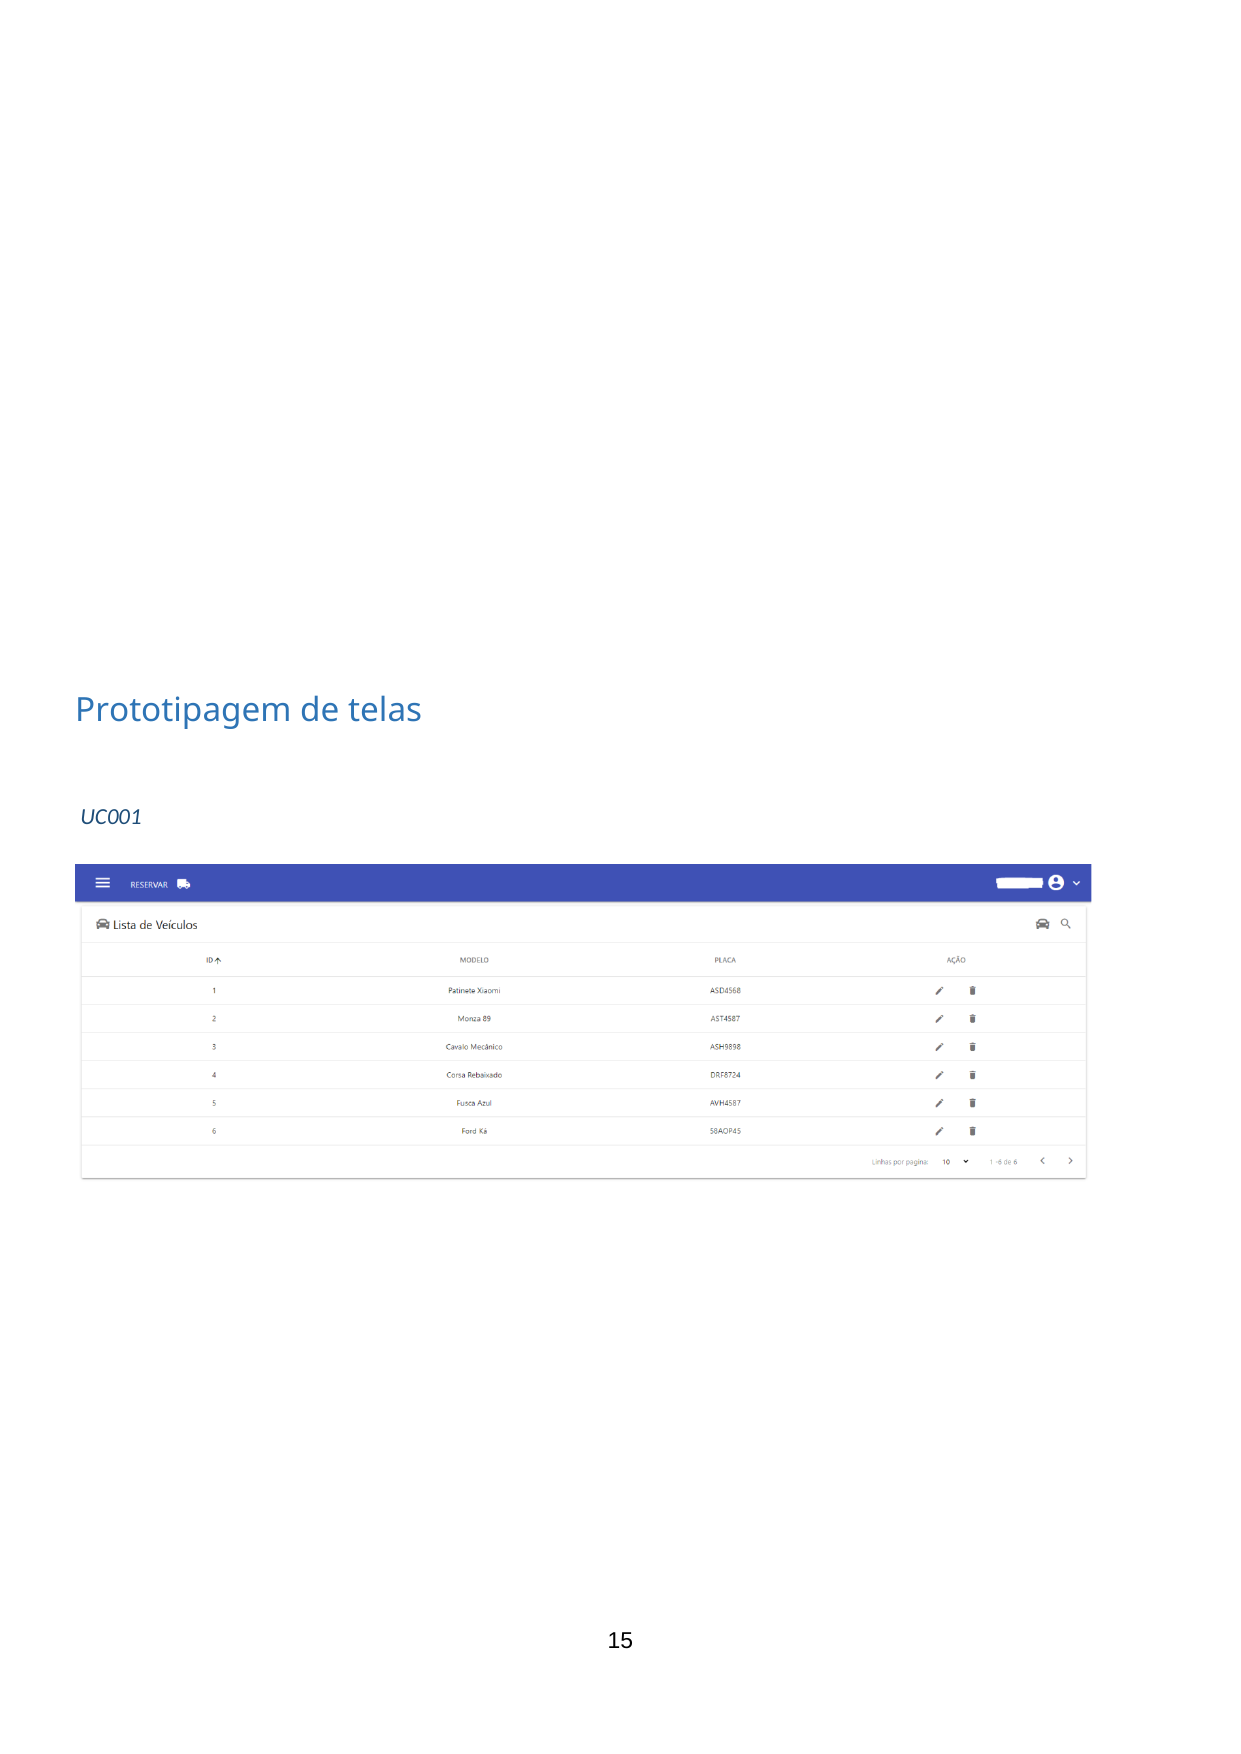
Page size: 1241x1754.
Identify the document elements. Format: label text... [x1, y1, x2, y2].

picture [75, 864, 1092, 1436]
subtitle Prototipagem de telas [75, 685, 1165, 731]
text UC001 [75, 802, 1165, 830]
